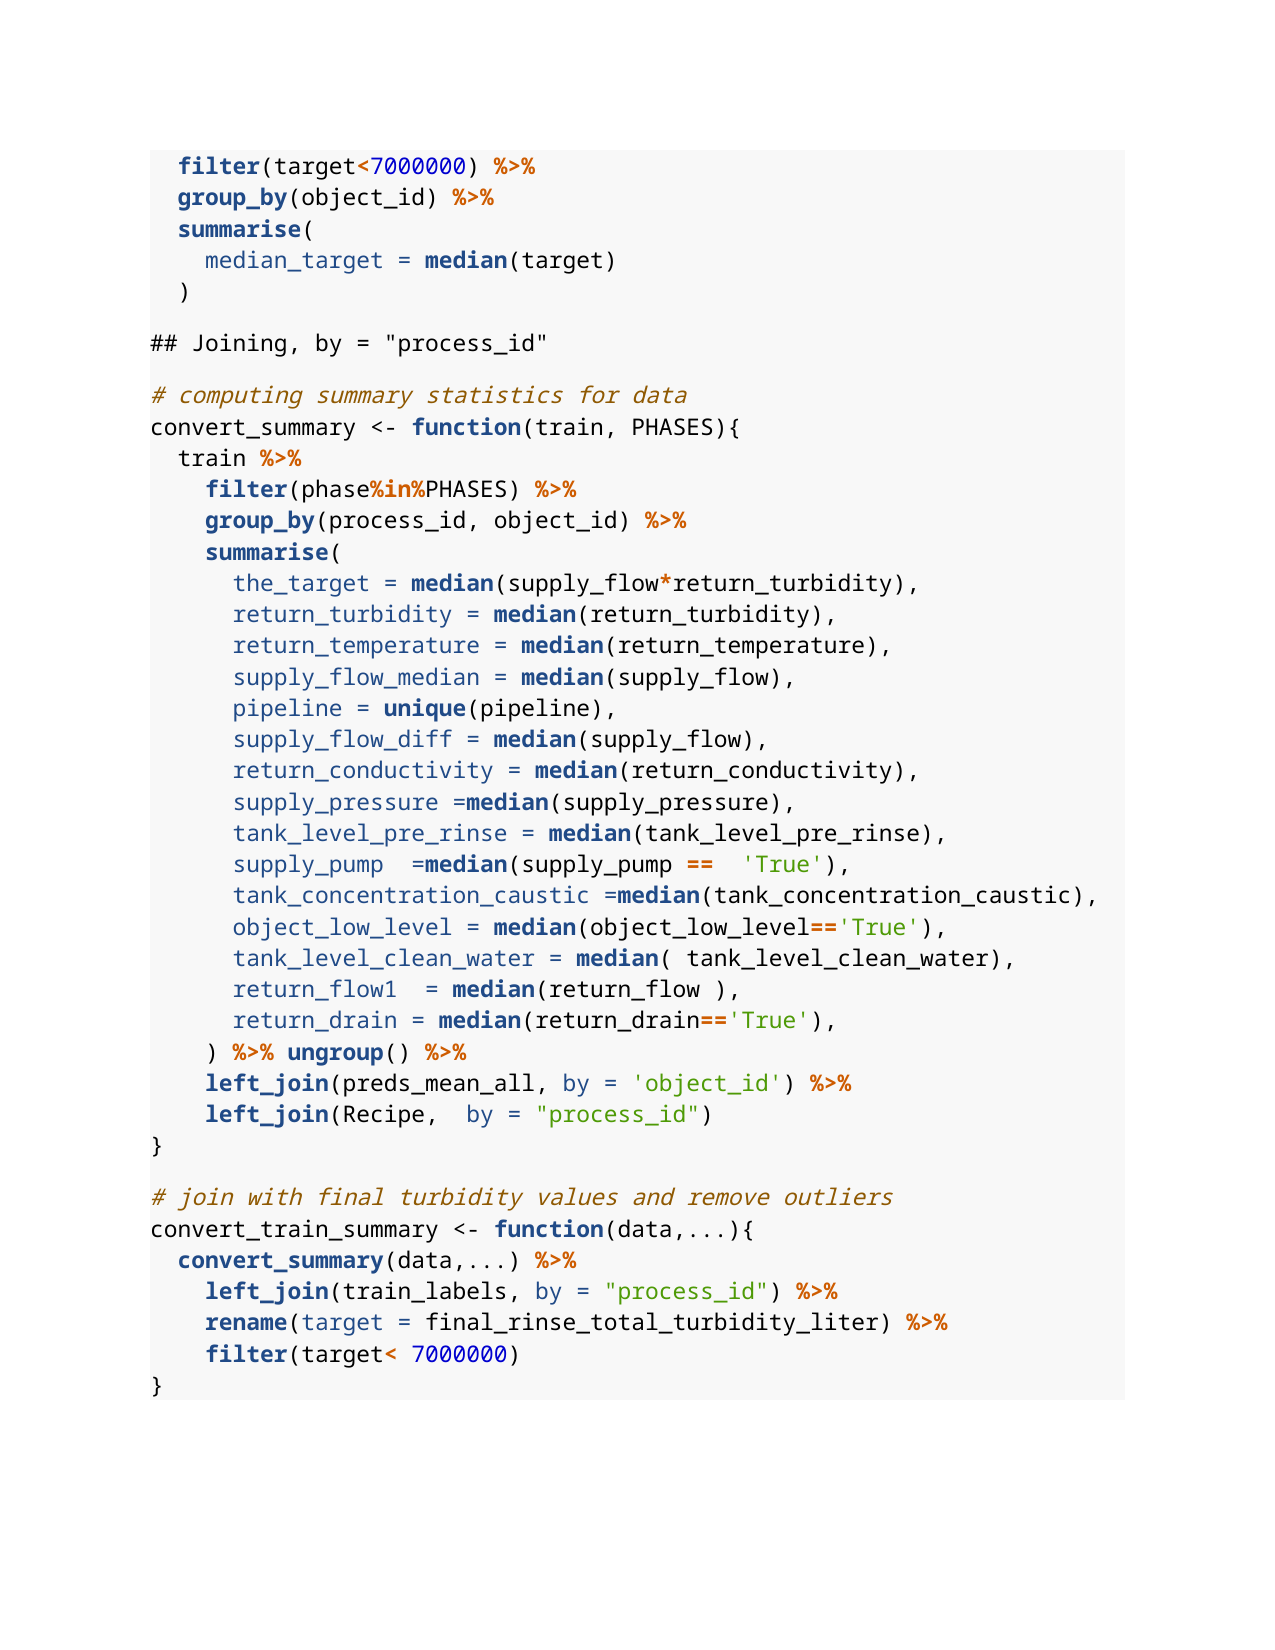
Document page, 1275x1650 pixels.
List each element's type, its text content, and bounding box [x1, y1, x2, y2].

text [150, 150, 1125, 306]
text # join with final turbidity values and remove outliers convert_train_summary <- function(data,...){ convert_summary(data,...) %>% left_join(train_labels, by = "process_id") %>% rename(target = final_rinse_total_turbidity_liter) %>% filter(target< 7000000) } [150, 1181, 1125, 1400]
text # computing summary statistics for data convert_summary <- function(train, PHASES){ train %>% filter(phase%in%PHASES) %>% group_by(process_id, object_id) %>% summarise( the_target = median(supply_flow*return_turbidity), return_turbidity = median(return_turbidity), return_temperature = median(return_temperature), supply_flow_median = median(supply_flow), pipeline = unique(pipeline), supply_flow_diff = median(supply_flow), return_conductivity = median(return_conductivity), supply_pressure =median(supply_pressure), tank_level_pre_rinse = median(tank_level_pre_rinse), supply_pump =median(supply_pump == 'True'), tank_concentration_caustic =median(tank_concentration_caustic), object_low_level = median(object_low_level=='True'), tank_level_clean_water = median( tank_level_clean_water), return_flow1 = median(return_flow ), return_drain = median(return_drain=='True'), ) %>% ungroup() %>% left_join(preds_mean_all, by = 'object_id') %>% left_join(Recipe, by = "process_id") } [164, 379, 1125, 1160]
text ## Joining, by = "process_id" [150, 327, 1125, 358]
